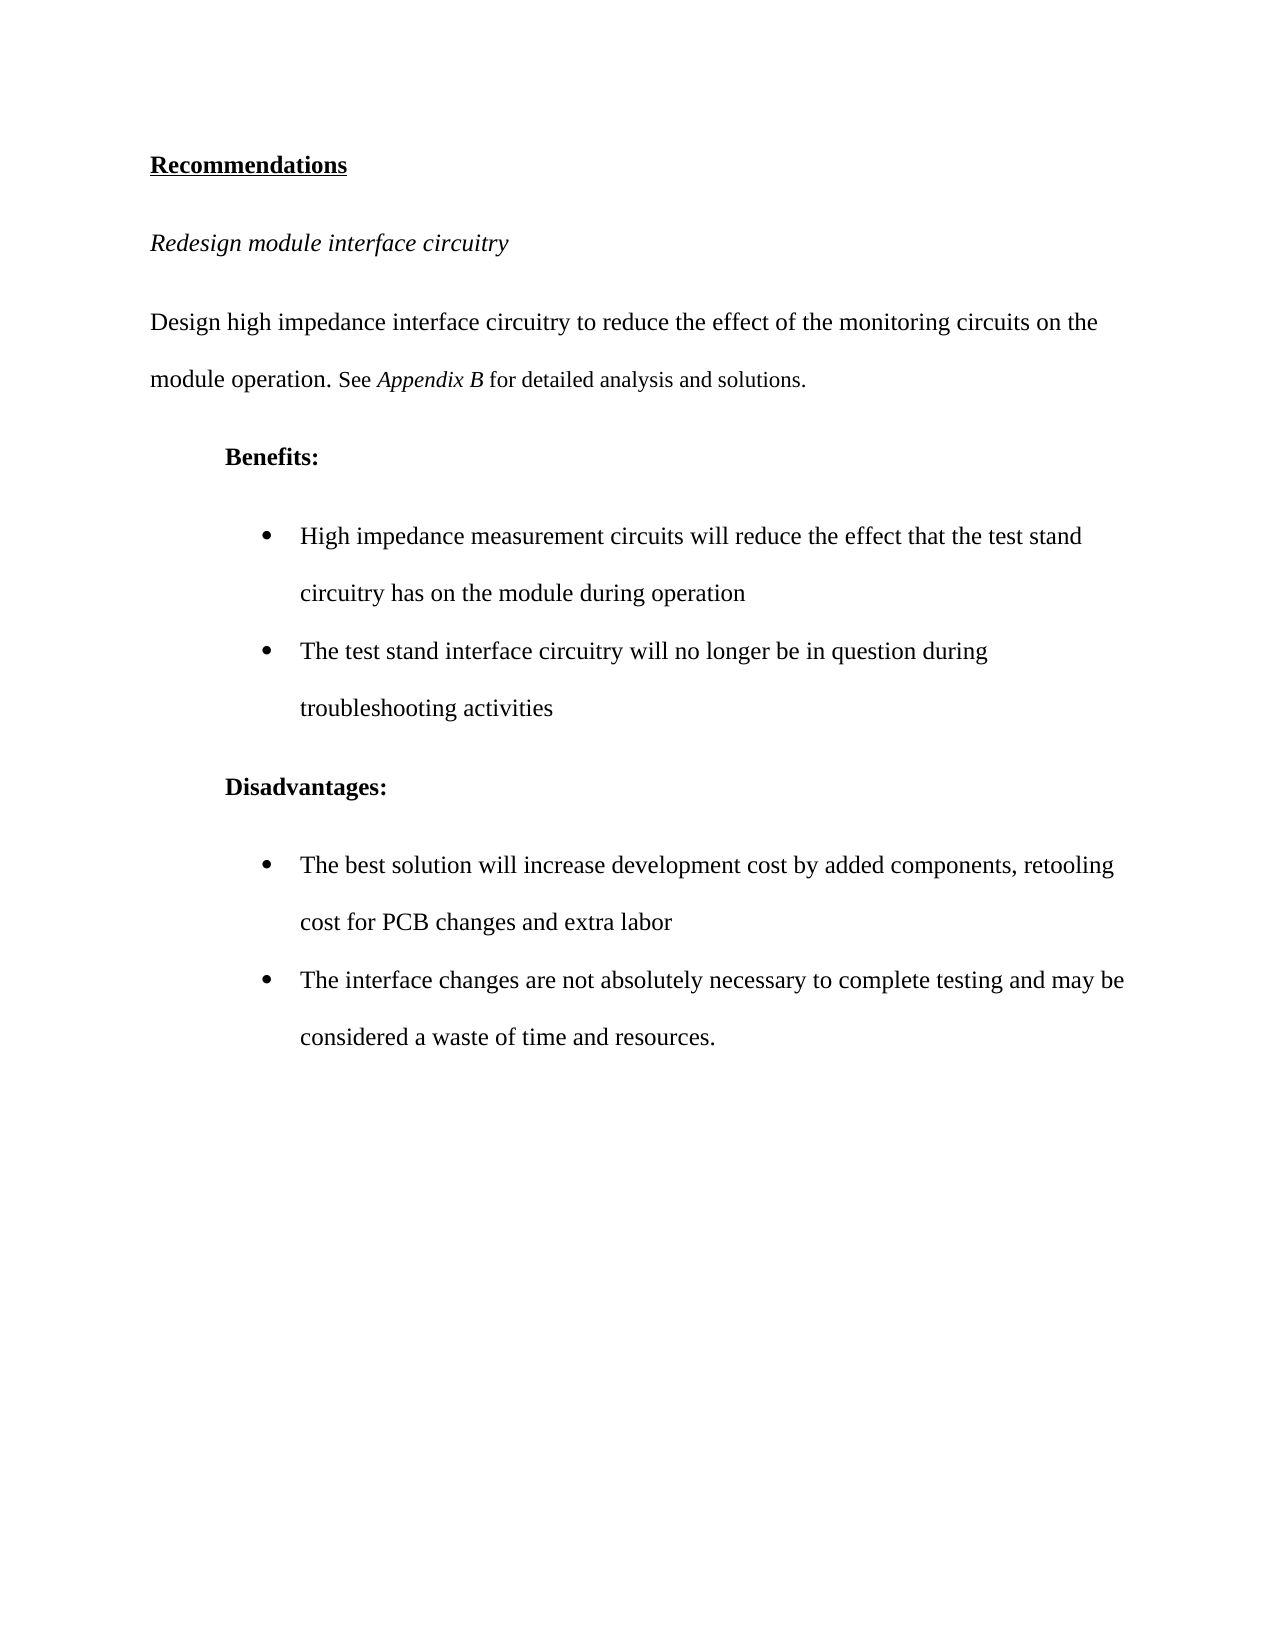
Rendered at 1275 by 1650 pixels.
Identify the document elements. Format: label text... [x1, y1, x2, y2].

text Benefits: [150, 442, 1125, 471]
list The interface changes are not absolutely necessary to complete testing and may be considered a waste of time and resources. [262, 965, 1125, 1051]
text Disadvantages: [225, 772, 1125, 800]
list High impedance measurement circuits will reduce the effect that the test stand circuitry has on the module during operation [262, 521, 1125, 607]
text Redesign module interface circuitry [150, 228, 1125, 257]
subtitle Recommendations [150, 150, 1125, 179]
list The best solution will increase development cost by added components, retooling cost for PCB changes and extra labor [262, 850, 1125, 936]
text Design high impedance interface circuitry to reduce the effect of the monitoring circuits on the module operation. See Appendix B for detailed analysis and solutions. [150, 307, 1125, 393]
list The test stand interface circuitry will no longer be in question during troubleshooting activities [262, 636, 1125, 722]
